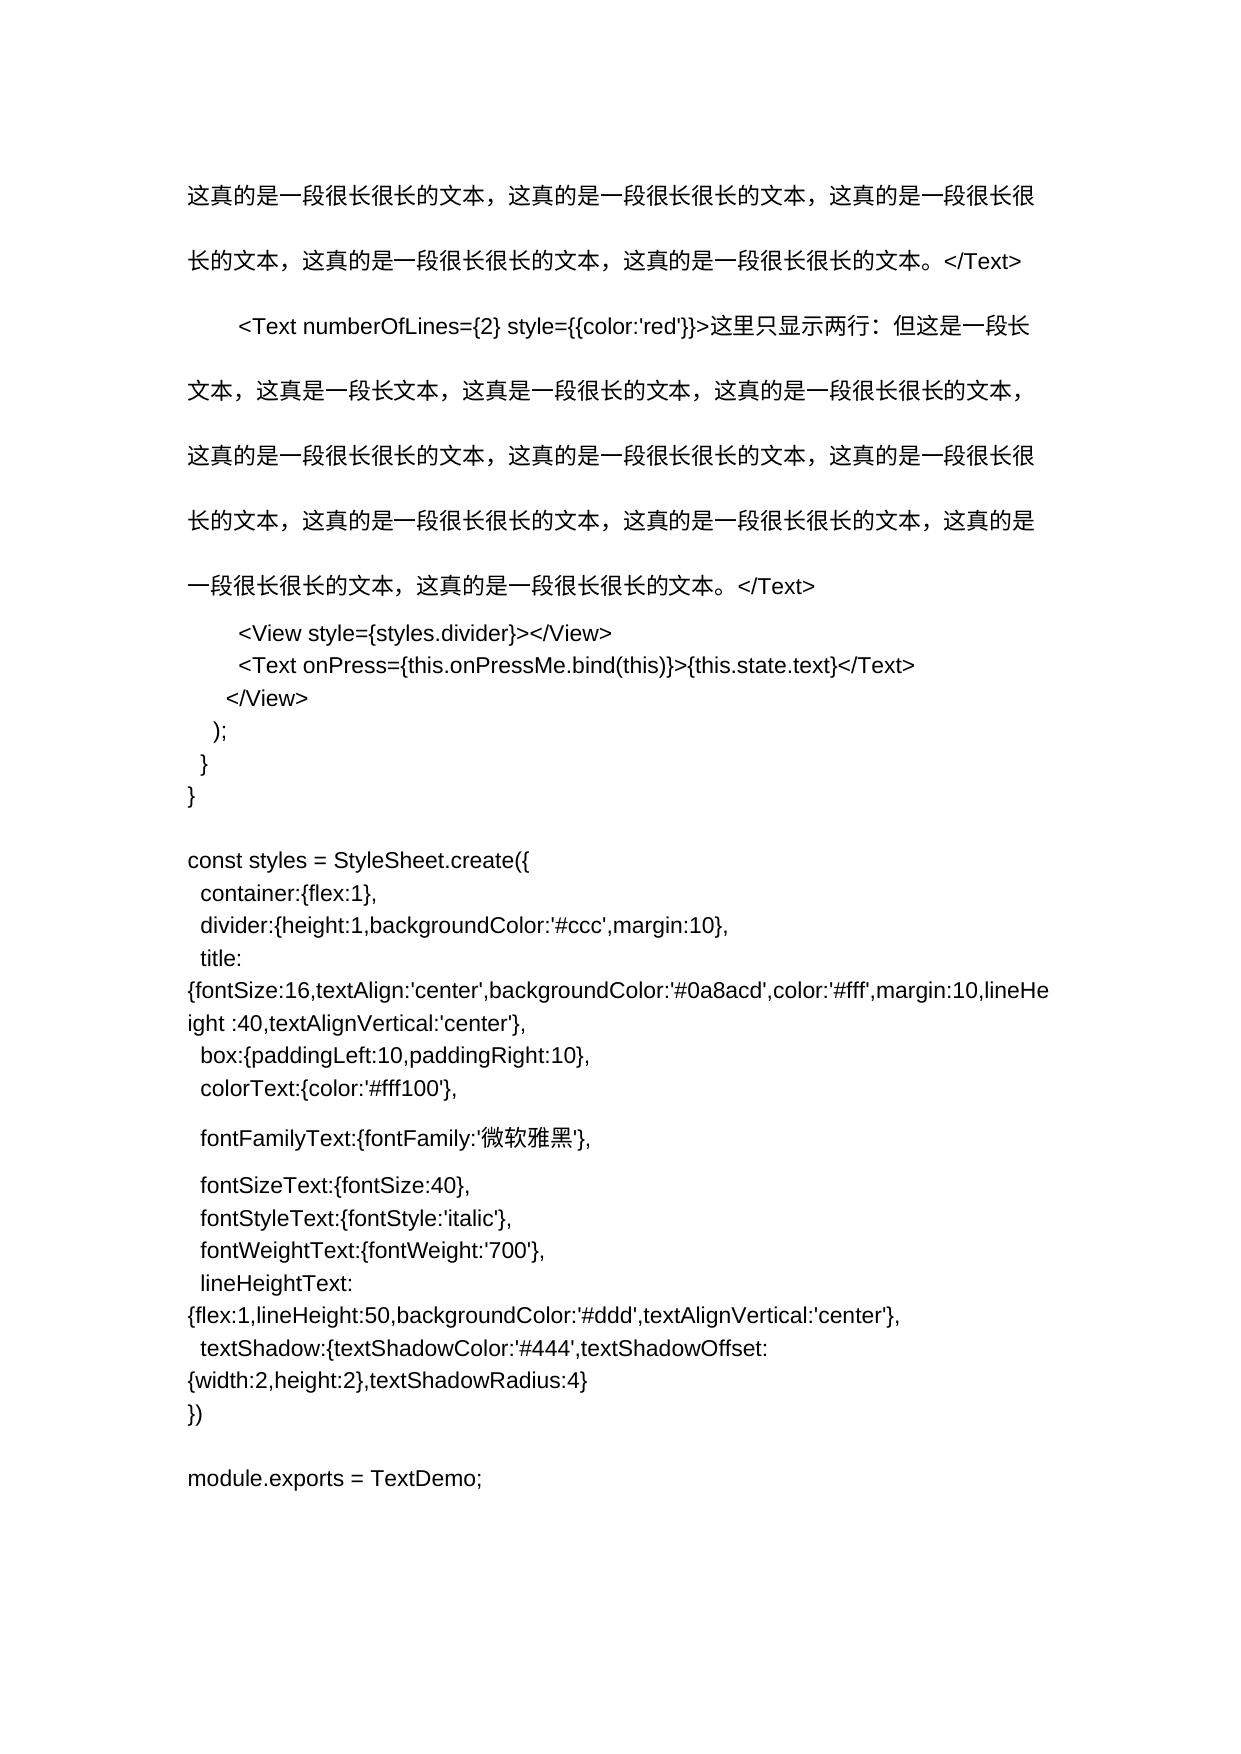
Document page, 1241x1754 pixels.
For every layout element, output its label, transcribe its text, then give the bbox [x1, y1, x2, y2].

text const styles = StyleSheet.create({ [187, 844, 1053, 877]
text <Text numberOfLines={2} style={{color:'red'}}>这里只显示两行：但这是一段长文本，这真是一段长文本，这真是一段很长的文本，这真的是一段很长很长的文本，这真的是一段很长很长的文本，这真的是一段很长很长的文本，这真的是一段很长很长的文本，这真的是一段很长很长的文本，这真的是一段很长很长的文本，这真的是一段很长很长的文本，这真的是一段很长很长的文本。</Text> [187, 292, 1053, 617]
text <View style={styles.divider}></View> [187, 617, 1053, 649]
text module.exports = TextDemo; [187, 1462, 1053, 1494]
text fontStyleText:{fontStyle:'italic'}, [187, 1202, 1053, 1234]
text textShadow:{textShadowColor:'#444',textShadowOffset:{width:2,height:2},textShadowRadius:4} [187, 1332, 1053, 1397]
text fontWeightText:{fontWeight:'700'}, [187, 1234, 1053, 1267]
text </View> [187, 682, 1053, 714]
text } [187, 747, 1053, 779]
text container:{flex:1}, [187, 877, 1053, 909]
text ); [187, 714, 1053, 747]
text } [187, 779, 1053, 812]
text lineHeightText:{flex:1,lineHeight:50,backgroundColor:'#ddd',textAlignVertical:'center'}, [187, 1267, 1053, 1332]
text fontFamilyText:{fontFamily:'微软雅黑'}, [187, 1104, 1053, 1169]
text fontSizeText:{fontSize:40}, [187, 1169, 1053, 1202]
text box:{paddingLeft:10,paddingRight:10}, [187, 1039, 1053, 1072]
text colorText:{color:'#fff100'}, [187, 1072, 1053, 1104]
text title:{fontSize:16,textAlign:'center',backgroundColor:'#0a8acd',color:'#fff',margin:10,lineHeight :40,textAlignVertical:'center'}, [187, 942, 1053, 1039]
text }) [187, 1397, 1053, 1429]
text <Text onPress={this.onPressMe.bind(this)}>{this.state.text}</Text> [187, 649, 1053, 682]
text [187, 162, 1053, 292]
text divider:{height:1,backgroundColor:'#ccc',margin:10}, [187, 909, 1053, 942]
